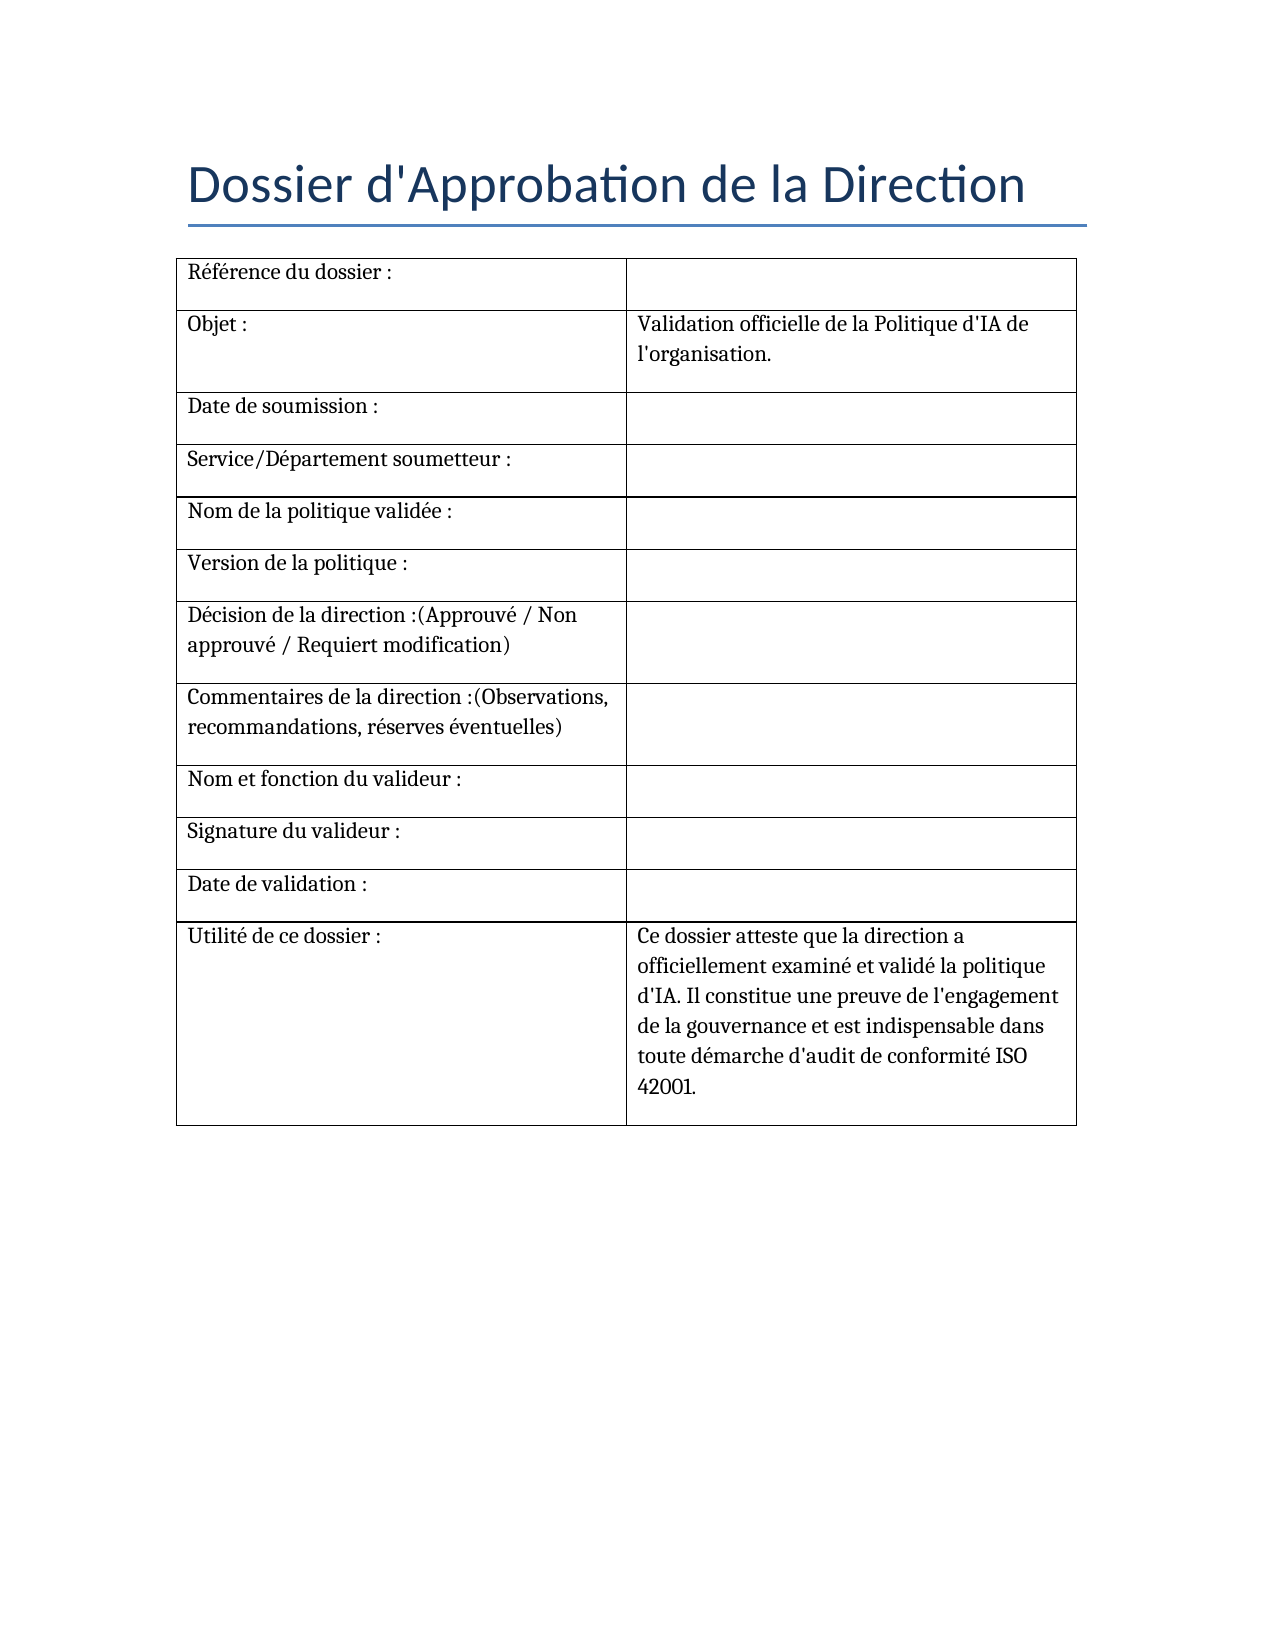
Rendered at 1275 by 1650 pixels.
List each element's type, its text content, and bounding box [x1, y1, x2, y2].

table_cell [627, 498, 1076, 548]
table_cell Utilité de ce dossier : [177, 923, 626, 1124]
table_cell Validation officielle de la Politique d'IA de l'organisation. [627, 311, 1076, 392]
table_cell Version de la politique : [177, 550, 626, 601]
table_cell Date de soumission : [177, 393, 626, 444]
table_cell Signature du valideur : [177, 818, 626, 869]
table_cell Objet : [177, 311, 626, 392]
title Dossier d'Approbation de la Direction [187, 150, 1087, 227]
table_cell [627, 818, 1076, 869]
table_cell [627, 445, 1076, 496]
table_cell [627, 393, 1076, 444]
table_cell Commentaires de la direction :(Observations, recommandations, réserves éventuelles) [177, 684, 626, 765]
table_cell [627, 870, 1076, 921]
table_cell Service/Département soumetteur : [177, 445, 626, 496]
table_cell [627, 684, 1076, 765]
table_cell Ce dossier atteste que la direction a officiellement examiné et validé la politique d'IA. Il constitue une preuve de l'engagement de la gouvernance et est indispensable dans toute démarche d'audit de conformité ISO 42001. [627, 923, 1076, 1124]
table_cell Nom de la politique validée : [177, 498, 626, 548]
table_cell [627, 550, 1076, 601]
table_cell Décision de la direction :(Approuvé / Non approuvé / Requiert modification) [177, 602, 626, 683]
table_cell Nom et fonction du valideur : [177, 766, 626, 817]
table_header [627, 259, 1076, 310]
table_cell [627, 766, 1076, 817]
table_cell Date de validation : [177, 870, 626, 921]
table_header Référence du dossier : [177, 259, 626, 310]
table_cell [627, 602, 1076, 683]
